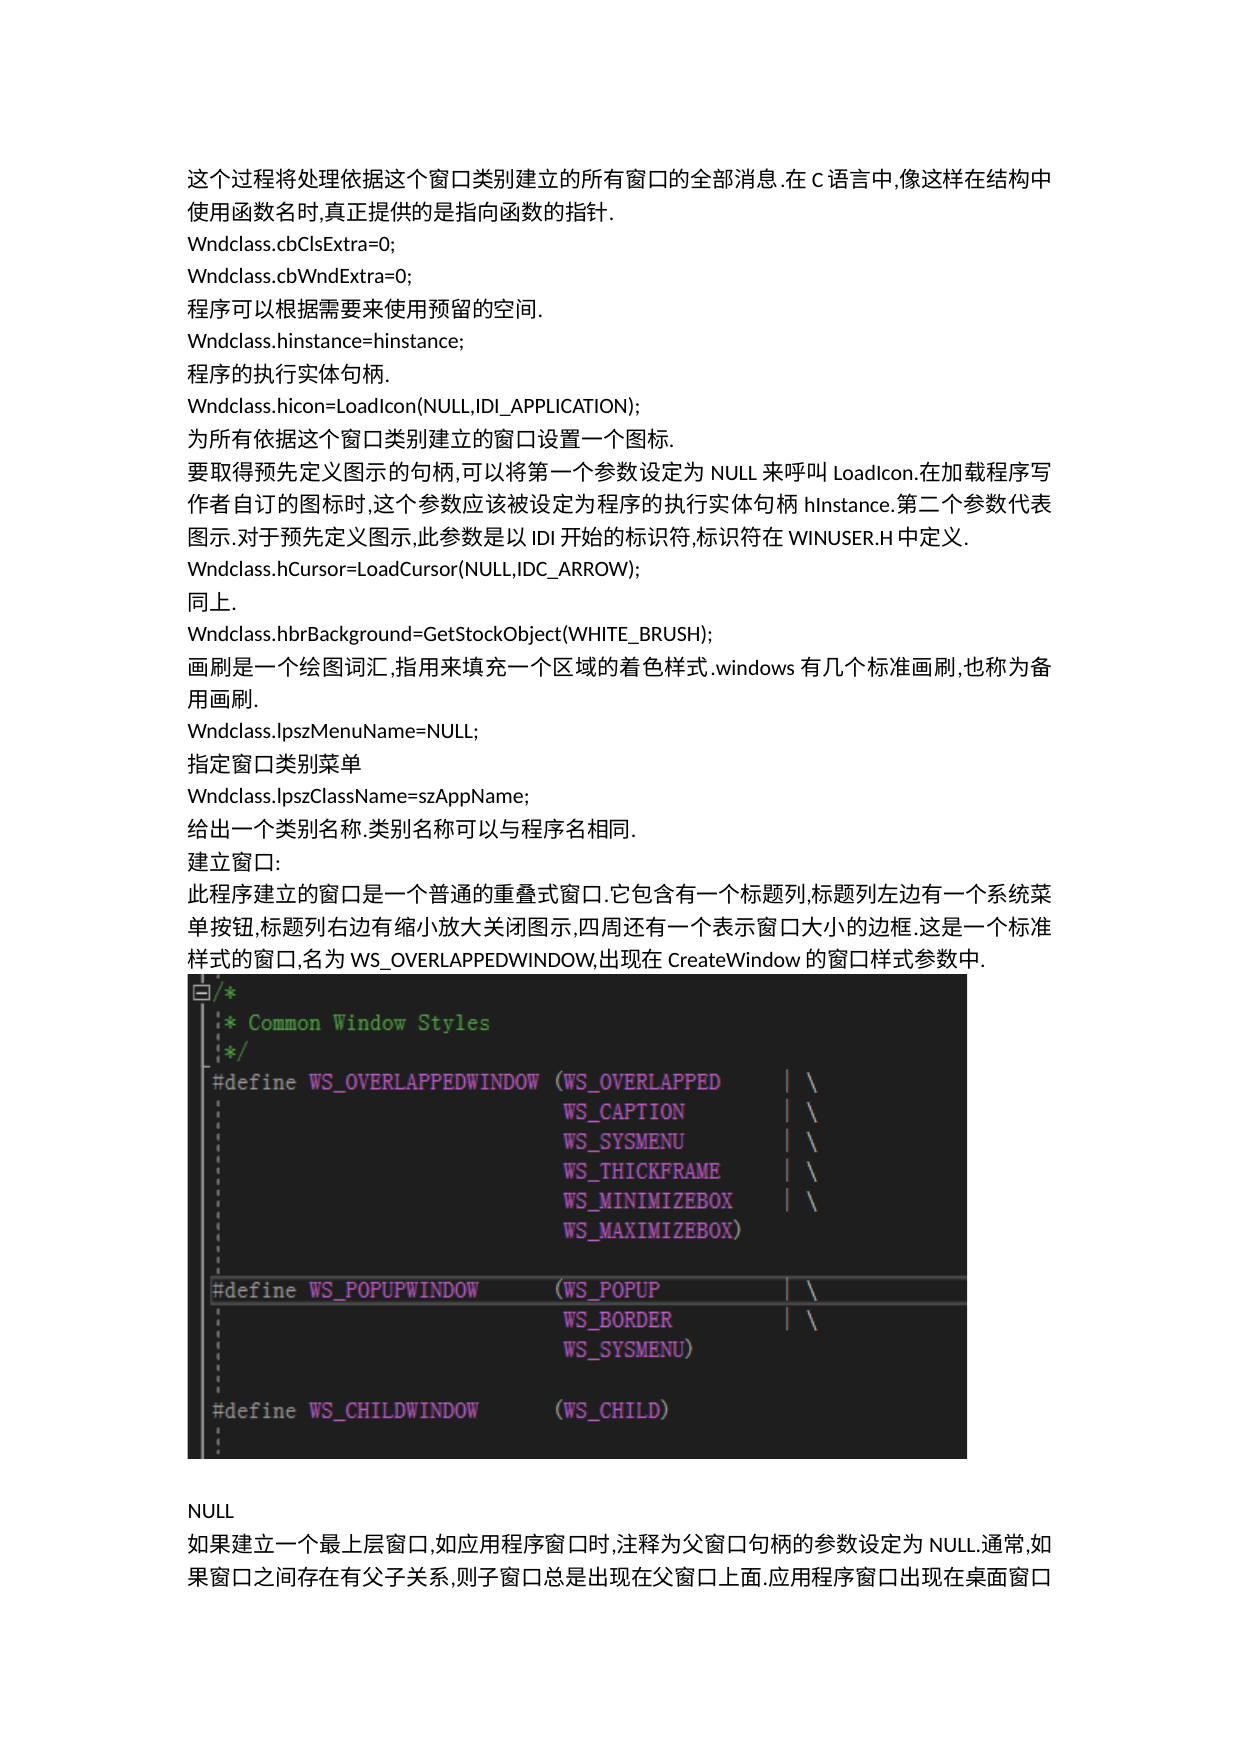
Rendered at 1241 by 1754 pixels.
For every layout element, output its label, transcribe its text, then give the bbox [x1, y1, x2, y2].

text 建立窗口: [187, 844, 1053, 877]
text 这个过程将处理依据这个窗口类别建立的所有窗口的全部消息.在C语言中,像这样在结构中使用函数名时,真正提供的是指向函数的指针. [187, 162, 1053, 227]
text Wndclass.cbWndExtra=0; [187, 259, 1053, 292]
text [187, 1527, 1053, 1592]
text Wndclass.hCursor=LoadCursor(NULL,IDC_ARROW); [187, 552, 1053, 584]
text NULL [187, 1494, 1053, 1527]
text Wndclass.lpszClassName=szAppName; [187, 779, 1053, 812]
text Wndclass.lpszMenuName=NULL; [187, 714, 1053, 747]
text Wndclass.hinstance=hinstance; [187, 324, 1053, 357]
text 程序的执行实体句柄. [187, 357, 1053, 389]
text 为所有依据这个窗口类别建立的窗口设置一个图标. [187, 422, 1053, 454]
picture [187, 974, 968, 1459]
text 同上. [187, 584, 1053, 617]
text Wndclass.cbClsExtra=0; [187, 227, 1053, 259]
text 给出一个类别名称.类别名称可以与程序名相同. [187, 812, 1053, 844]
text Wndclass.hbrBackground=GetStockObject(WHITE_BRUSH); [187, 617, 1053, 649]
text 要取得预先定义图示的句柄,可以将第一个参数设定为NULL来呼叫LoadIcon.在加载程序写作者自订的图标时,这个参数应该被设定为程序的执行实体句柄hInstance.第二个参数代表图示.对于预先定义图示,此参数是以IDI开始的标识符,标识符在WINUSER.H中定义. [187, 454, 1053, 552]
text Wndclass.hicon=LoadIcon(NULL,IDI_APPLICATION); [187, 389, 1053, 422]
text 画刷是一个绘图词汇,指用来填充一个区域的着色样式.windows有几个标准画刷,也称为备用画刷. [187, 649, 1053, 714]
text 此程序建立的窗口是一个普通的重叠式窗口.它包含有一个标题列,标题列左边有一个系统菜单按钮,标题列右边有缩小放大关闭图示,四周还有一个表示窗口大小的边框.这是一个标准样式的窗口,名为WS_OVERLAPPEDWINDOW,出现在CreateWindow的窗口样式参数中. [187, 877, 1053, 974]
text 指定窗口类别菜单 [187, 747, 1053, 779]
text 程序可以根据需要来使用预留的空间. [187, 292, 1053, 324]
